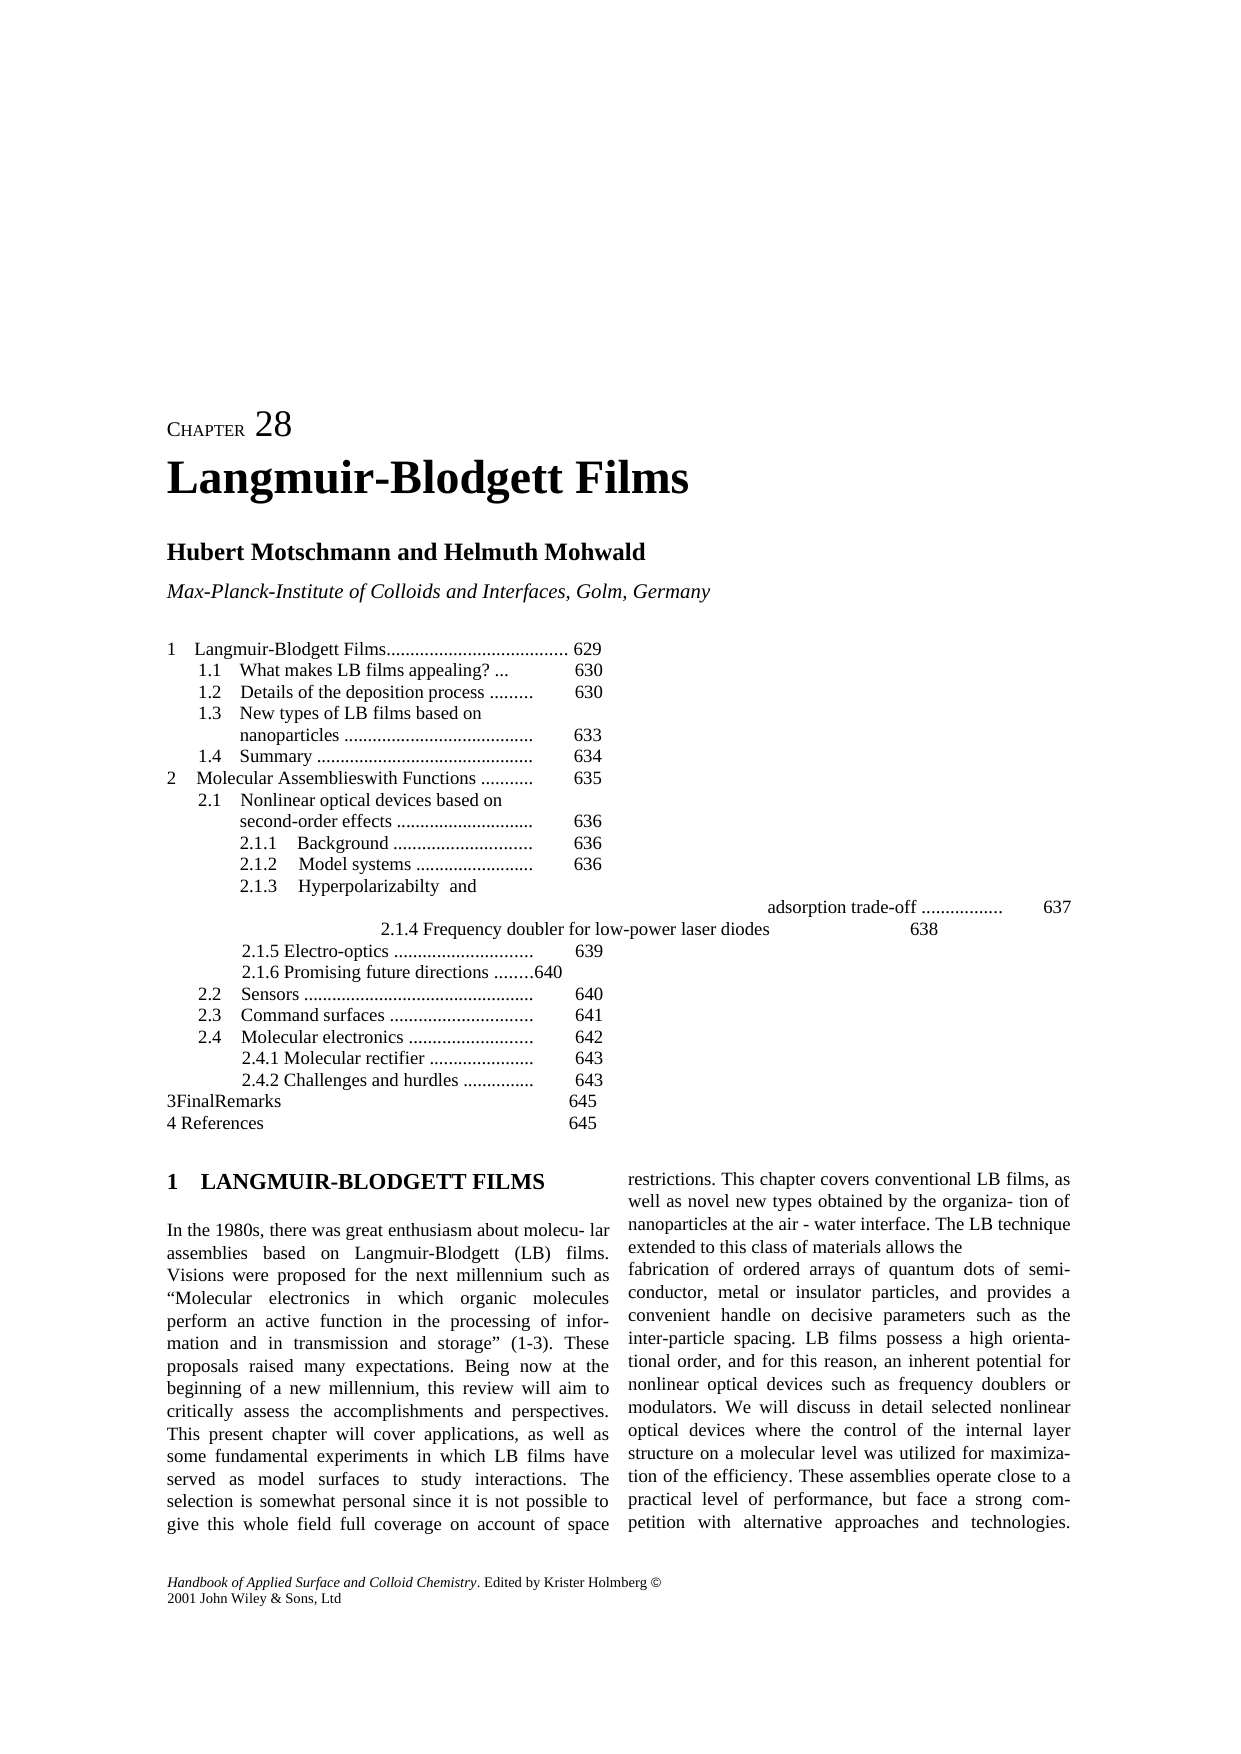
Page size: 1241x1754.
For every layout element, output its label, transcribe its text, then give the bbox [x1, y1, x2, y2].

text 2.4.2 Challenges and hurdles 643 [167, 1069, 1071, 1090]
list Command surfaces 641 [167, 1004, 1071, 1026]
text 3FinalRemarks 645 [167, 1090, 1071, 1112]
list Details of the deposition process 630 [167, 681, 1071, 702]
text 2.1.4 Frequency doubler for low-power laser diodes 638 [237, 918, 938, 939]
list Sensors 640 [167, 983, 1071, 1004]
text Langmuir-Blodgett Films [167, 449, 1071, 504]
text 2.1.6 Promising future directions 640 [242, 961, 1071, 983]
text 2.1.2 Model systems 636 [167, 853, 1071, 875]
list What makes LB films appealing? ... 630 [167, 659, 1071, 681]
text Hubert Motschmann and Helmuth Mohwald [167, 537, 1071, 566]
text adsorption trade-off 637 [167, 896, 1071, 918]
text In the 1980s, there was great enthusiasm about molecu- lar assemblies based on Langmuir-Blodgett (LB) films. Visions were proposed for the next millennium such as “Molecular electronics in which organic molecules perform an active function in the processing of infor- mation and in transmission and storage” (1-3). These proposals raised many expectations. Being now at the beginning of a new millennium, this review will aim to critically assess the accomplishments and perspectives. This present chapter will cover applications, as well as some fundamental experiments in which LB films have served as model surfaces to study interactions. The selection is somewhat personal since it is not possible to give this whole field full coverage on account of space restrictions. This chapter covers conventional LB films, as well as novel new types obtained by the organiza- tion of nanoparticles at the air - water interface. The LB technique extended to this class of materials allows the [167, 1219, 610, 1534]
text 2.1.5 Electro-optics 639 [242, 939, 1071, 961]
text 4 References 645 [167, 1112, 1071, 1133]
list Summary 634 [167, 745, 1071, 767]
list Langmuir-Blodgett Films 629 [167, 638, 1071, 659]
text Chapter 28 [167, 402, 1071, 445]
text second-order effects 636 [167, 810, 1071, 832]
list LANGMUIR-BLODGETT FILMS [167, 1168, 610, 1194]
list Molecular electronics 642 [167, 1026, 1071, 1047]
list Nonlinear optical devices based on [167, 788, 1071, 810]
text 2.1.3 Hyperpolarizabilty and [167, 875, 1071, 896]
list New types of LB films based on [167, 702, 1071, 724]
list Molecular Assemblies with Functions 635 [167, 767, 1071, 788]
text 2.4.1 Molecular rectifier 643 [167, 1047, 1071, 1069]
text 2.1.1 Background 636 [167, 832, 1071, 853]
text nanoparticles 633 [167, 724, 1071, 745]
text Max-Planck-Institute of Colloids and Interfaces, Golm, Germany [167, 578, 1071, 603]
